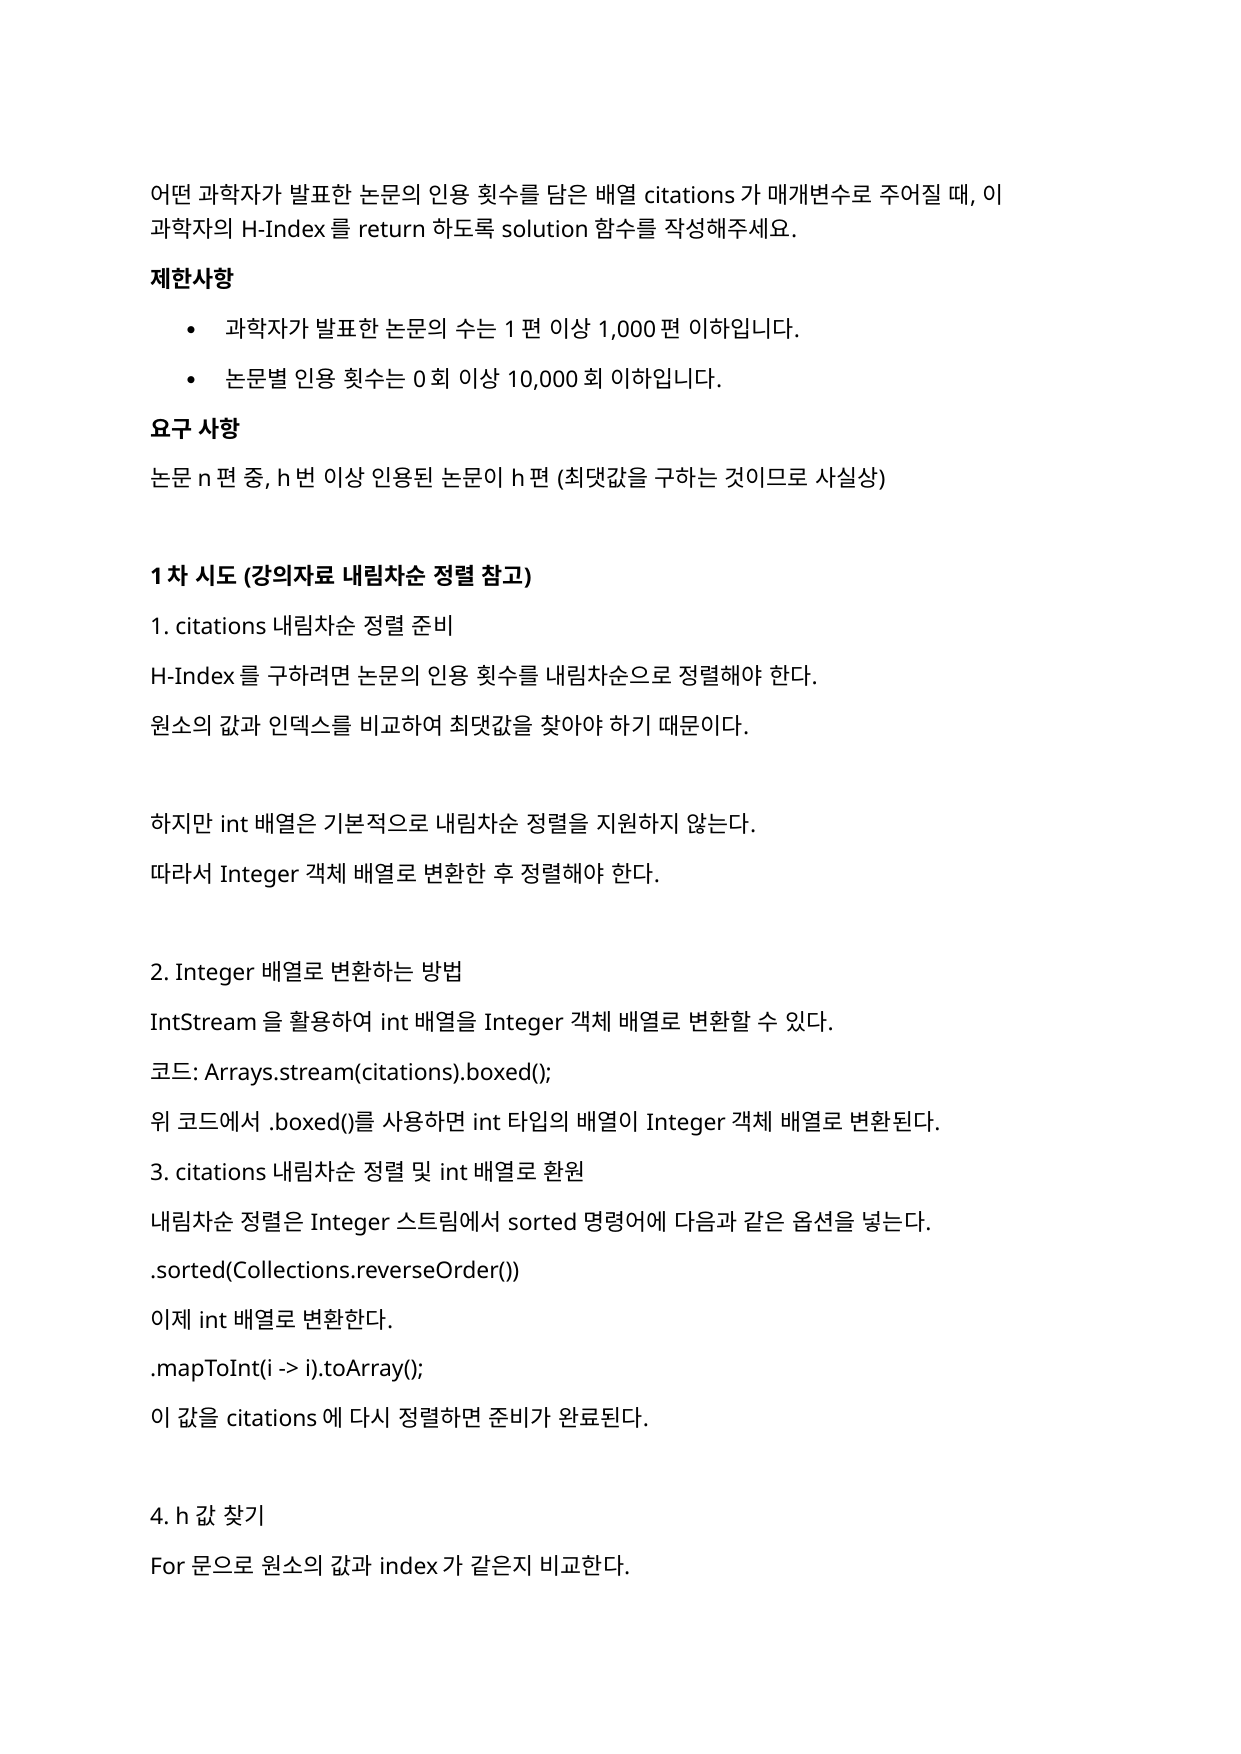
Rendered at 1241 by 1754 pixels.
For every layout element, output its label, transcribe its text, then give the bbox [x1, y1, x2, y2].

list 과학자가 발표한 논문의 수는 1편 이상 1,000편 이하입니다. [187, 310, 1090, 344]
text 3. citations 내림차순 정렬 및 int 배열로 환원 [150, 1154, 1090, 1187]
text 내림차순 정렬은 Integer 스트림에서 sorted 명령어에 다음과 같은 옵션을 넣는다. [150, 1204, 1090, 1237]
text .mapToInt(i -> i).toArray(); [150, 1352, 1090, 1383]
text 이제 int 배열로 변환한다. [150, 1302, 1090, 1335]
text 논문 n편 중, h번 이상 인용된 논문이 h편 (최댓값을 구하는 것이므로 사실상) [150, 460, 1090, 494]
text 원소의 값과 인덱스를 비교하여 최댓값을 찾아야 하기 때문이다. [150, 708, 1090, 742]
text H-Index를 구하려면 논문의 인용 횟수를 내림차순으로 정렬해야 한다. [150, 658, 1090, 692]
text 어떤 과학자가 발표한 논문의 인용 횟수를 담은 배열 citations가 매개변수로 주어질 때, 이 과학자의 H-Index를 return 하도록 solution 함수를 작성해주세요. [150, 177, 1090, 244]
text 위 코드에서 .boxed()를 사용하면 int 타입의 배열이 Integer 객체 배열로 변환된다. [150, 1104, 1090, 1137]
text 이 값을 citations에 다시 정렬하면 준비가 완료된다. [150, 1400, 1090, 1433]
text 코드: Arrays.stream(citations).boxed(); [150, 1054, 1090, 1087]
text 1. citations 내림차순 정렬 준비 [150, 608, 1090, 642]
text 2. Integer 배열로 변환하는 방법 [150, 954, 1090, 987]
text 따라서 Integer 객체 배열로 변환한 후 정렬해야 한다. [150, 856, 1090, 889]
list 논문별 인용 횟수는 0회 이상 10,000회 이하입니다. [187, 360, 1090, 394]
text IntStream을 활용하여 int 배열을 Integer 객체 배열로 변환할 수 있다. [150, 1004, 1090, 1037]
text 요구 사항 [150, 410, 1090, 444]
text .sorted(Collections.reverseOrder()) [150, 1254, 1090, 1285]
text 하지만 int 배열은 기본적으로 내림차순 정렬을 지원하지 않는다. [150, 806, 1090, 839]
text For 문으로 원소의 값과 index가 같은지 비교한다. [150, 1548, 1090, 1581]
text 제한사항 [150, 261, 1090, 294]
text 1차 시도 (강의자료 내림차순 정렬 참고) [150, 558, 1090, 592]
text 4. h 값 찾기 [150, 1498, 1090, 1531]
